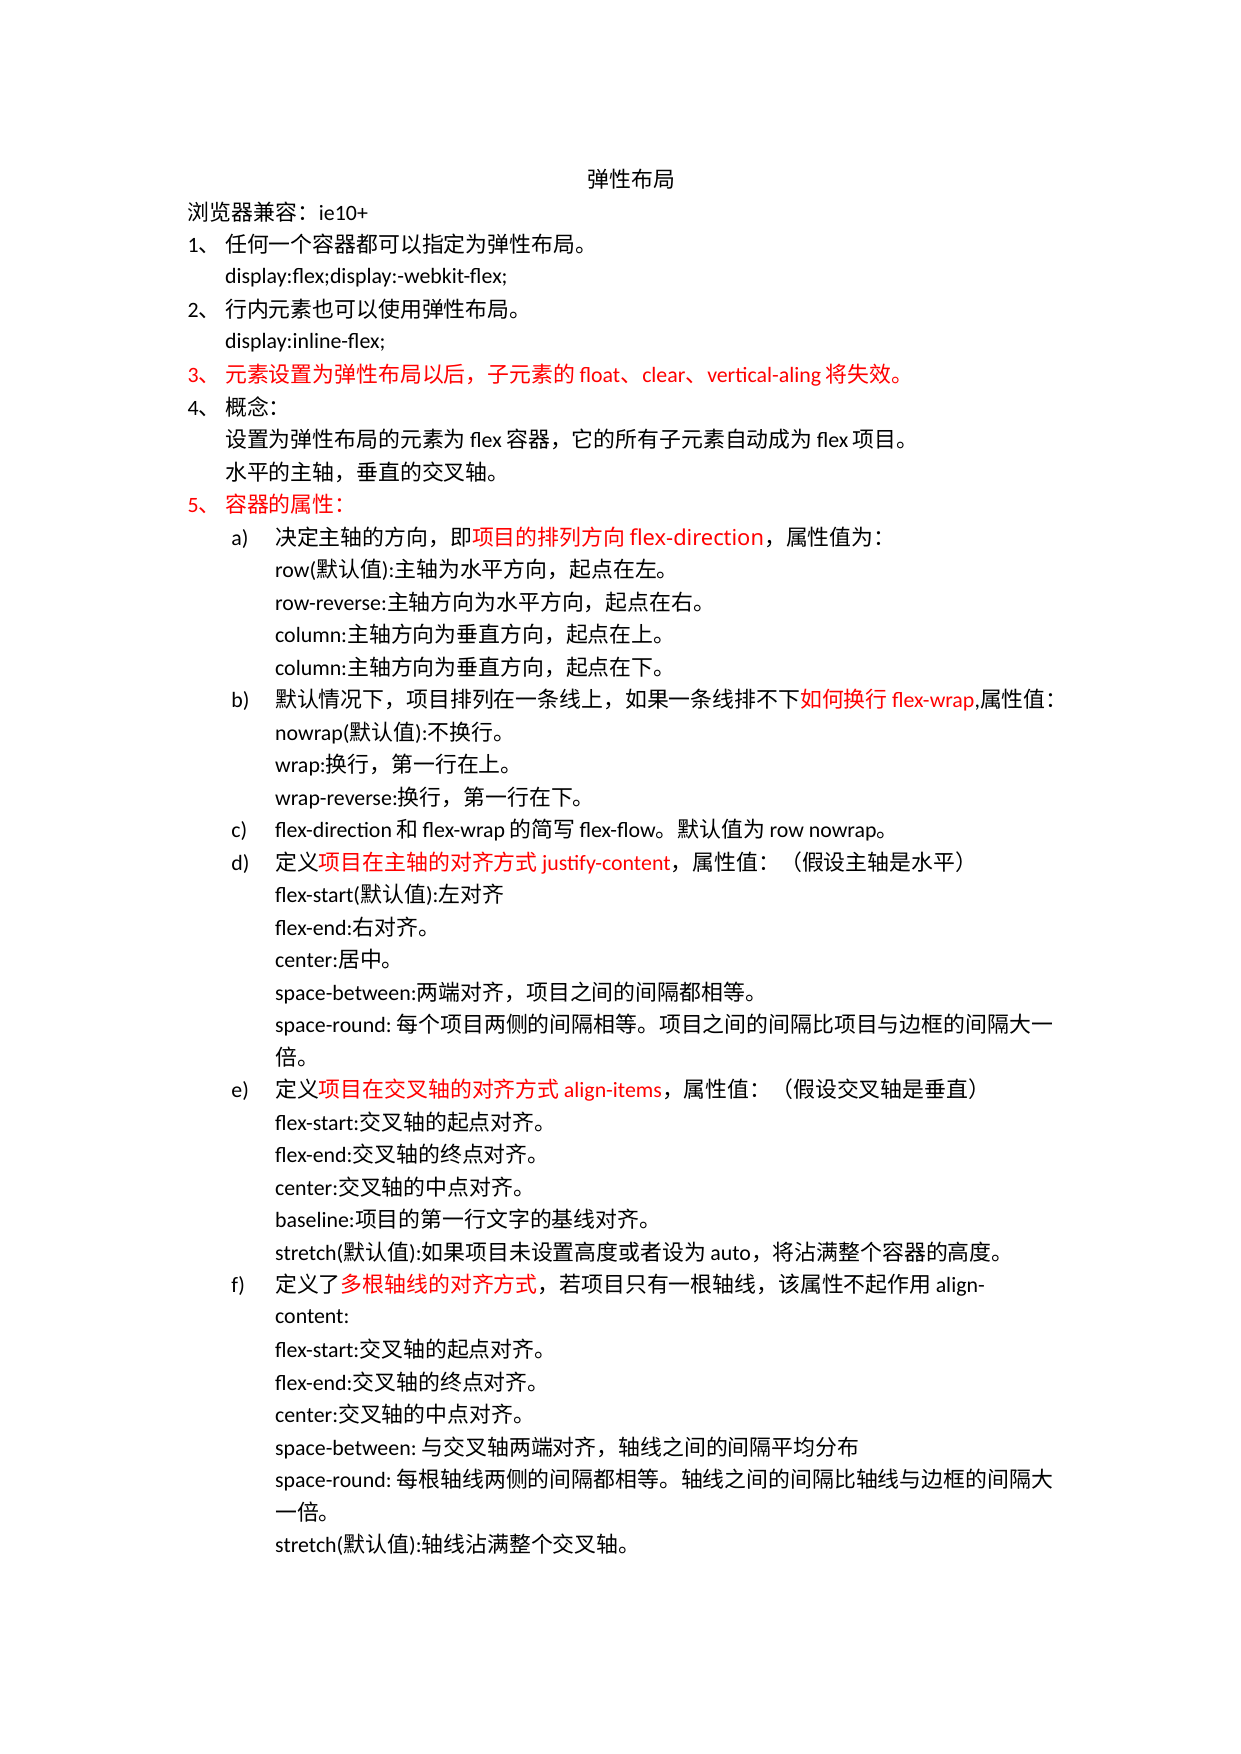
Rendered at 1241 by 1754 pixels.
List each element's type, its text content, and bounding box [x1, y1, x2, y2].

text row(默认值):主轴为水平方向，起点在左。 [231, 552, 1053, 584]
list display:inline-flex; [225, 324, 1053, 357]
text 弹性布局 [209, 162, 1053, 194]
list 概念： [187, 389, 1053, 422]
text baseline:项目的第一行文字的基线对齐。 [231, 1202, 1053, 1234]
text flex-end:交叉轴的终点对齐。 [231, 1364, 1053, 1397]
text 浏览器兼容：ie10+ [187, 194, 1053, 227]
list 任何一个容器都可以指定为弹性布局。 [187, 227, 1053, 259]
list 元素设置为弹性布局以后，子元素的float、clear、vertical-aling将失效。 [187, 357, 1053, 389]
list 容器的属性： [187, 487, 1053, 519]
list 定义了多根轴线的对齐方式，若项目只有一根轴线，该属性不起作用align-content: [231, 1267, 1053, 1332]
list display:flex;display:-webkit-flex; [225, 259, 1053, 292]
list 决定主轴的方向，即项目的排列方向flex-direction，属性值为： [231, 519, 1053, 552]
text center:交叉轴的中点对齐。 [231, 1397, 1053, 1429]
list wrap-reverse:换行，第一行在下。 [275, 779, 1053, 812]
list 定义项目在交叉轴的对齐方式align-items，属性值：（假设交叉轴是垂直） [231, 1072, 1053, 1104]
list column:主轴方向为垂直方向，起点在下。 [275, 649, 1053, 682]
text flex-end:交叉轴的终点对齐。 [231, 1137, 1053, 1169]
text space-between:两端对齐，项目之间的间隔都相等。 [231, 974, 1053, 1007]
list space-round: 每根轴线两侧的间隔都相等。轴线之间的间隔比轴线与边框的间隔大一倍。 [275, 1462, 1053, 1527]
text flex-start(默认值):左对齐 [231, 877, 1053, 909]
list 设置为弹性布局的元素为flex容器，它的所有子元素自动成为flex项目。 [225, 422, 1053, 454]
text wrap:换行，第一行在上。 [231, 747, 1053, 779]
list stretch(默认值):轴线沾满整个交叉轴。 [275, 1527, 1053, 1559]
text column:主轴方向为垂直方向，起点在上。 [231, 617, 1053, 649]
text row-reverse:主轴方向为水平方向，起点在右。 [231, 584, 1053, 617]
text nowrap(默认值):不换行。 [231, 714, 1053, 747]
text center:居中。 [231, 942, 1053, 974]
text space-between: 与交叉轴两端对齐，轴线之间的间隔平均分布 [231, 1429, 1053, 1462]
text center:交叉轴的中点对齐。 [231, 1169, 1053, 1202]
list 默认情况下，项目排列在一条线上，如果一条线排不下如何换行flex-wrap,属性值： [231, 682, 1053, 714]
text stretch(默认值):如果项目未设置高度或者设为auto，将沾满整个容器的高度。 [231, 1234, 1053, 1267]
list flex-direction和flex-wrap的简写flex-flow。默认值为row nowrap。 [231, 812, 1053, 844]
text flex-start:交叉轴的起点对齐。 [231, 1332, 1053, 1364]
text flex-end:右对齐。 [231, 909, 1053, 942]
list 定义项目在主轴的对齐方式justify-content，属性值：（假设主轴是水平） [231, 844, 1053, 877]
text flex-start:交叉轴的起点对齐。 [231, 1104, 1053, 1137]
list space-round: 每个项目两侧的间隔相等。项目之间的间隔比项目与边框的间隔大一倍。 [275, 1007, 1053, 1072]
list 水平的主轴，垂直的交叉轴。 [225, 454, 1053, 487]
list 行内元素也可以使用弹性布局。 [187, 292, 1053, 324]
